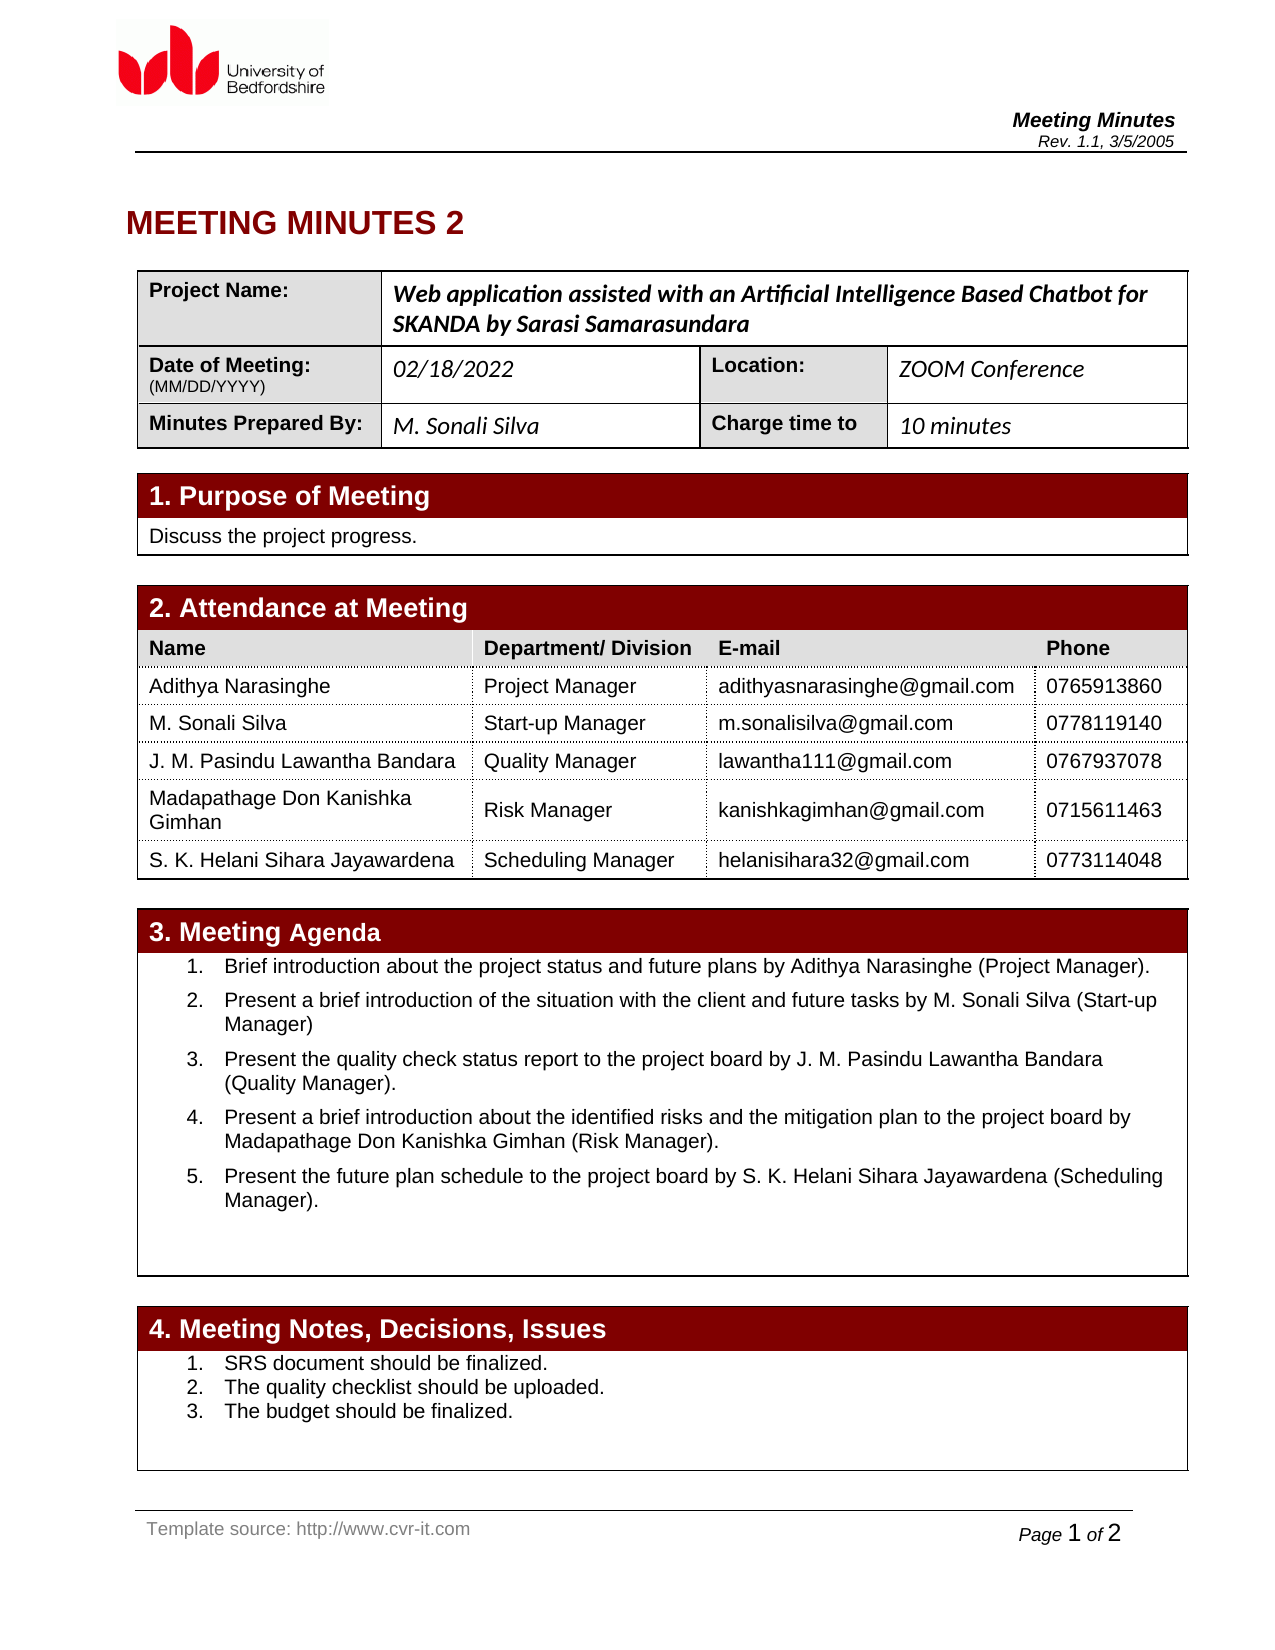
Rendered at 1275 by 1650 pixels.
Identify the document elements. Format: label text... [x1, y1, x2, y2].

table_cell kanishkagimhan@gmail.com [707, 779, 1035, 840]
table_cell Adithya Narasinghe [138, 666, 472, 704]
table_cell helanisihara32@gmail.com [707, 840, 1035, 878]
table_cell J. M. Pasindu Lawantha Bandara [138, 741, 472, 779]
table_cell M. Sonali Silva [138, 704, 472, 741]
table_cell lawantha111@gmail.com [707, 741, 1035, 779]
table_cell Date of Meeting: (MM/DD/YYYY) [138, 346, 381, 402]
table_cell Department/ Division [473, 630, 707, 666]
table_header 2. Attendance at Meeting [138, 586, 1187, 630]
table_header Web application assisted with an Artificial Intelligence Based Chatbot for SKANDA by Sarasi Samarasundara [382, 272, 1187, 345]
table_cell Discuss the project progress. [138, 518, 1187, 554]
table_header 3. Meeting Agenda [138, 910, 1187, 953]
table_cell 0767937078 [1035, 741, 1187, 779]
table_cell S. K. Helani Sihara Jayawardena [138, 840, 472, 878]
table_cell Charge time to [701, 404, 887, 447]
table_cell 0773114048 [1035, 840, 1187, 878]
table_cell Risk Manager [473, 779, 707, 840]
table_cell Project Manager [473, 666, 707, 704]
table_cell 0778119140 [1035, 704, 1187, 741]
table_cell Start-up Manager [473, 704, 707, 741]
table_cell m.sonalisilva@gmail.com [707, 704, 1035, 741]
table_cell Name [138, 630, 472, 666]
table_header 4. Meeting Notes, Decisions, Issues [138, 1307, 1187, 1351]
table_cell Phone [1035, 630, 1187, 666]
table_cell Brief introduction about the project status and future plans by Adithya Narasinghe (Project Manager). Present a brief introduction of the situation with the client and future tasks by M. Sonali Silva (Start-up Manager) Present the quality check status report to the project board by J. M. Pasindu Lawantha Bandara (Quality Manager). Present a brief introduction about the identified risks and the mitigation plan to the project board by Madapathage Don Kanishka Gimhan (Risk Manager). Present the future plan schedule to the project board by S. K. Helani Sihara Jayawardena (Scheduling Manager). [138, 954, 1187, 1275]
table_cell Madapathage Don Kanishka Gimhan [138, 779, 472, 840]
table_cell Minutes Prepared By: [138, 404, 381, 447]
table_cell SRS document should be finalized. The quality checklist should be uploaded. The budget should be finalized. [138, 1351, 1187, 1470]
table_cell ZOOM Conference [888, 347, 1187, 402]
table_cell 02/18/2022 [382, 347, 699, 402]
table_cell Location: [701, 347, 887, 402]
table_header 1. Purpose of Meeting [138, 474, 1187, 518]
table_cell Scheduling Manager [473, 840, 707, 878]
table_cell E-mail [707, 630, 1035, 666]
table_cell M. Sonali Silva [382, 404, 699, 447]
subtitle MEETING MINUTES 2 [126, 203, 1140, 241]
picture [116, 19, 329, 106]
table_cell adithyasnarasinghe@gmail.com [707, 666, 1035, 704]
table_header Project Name: [138, 272, 381, 345]
table_cell 0765913860 [1035, 666, 1187, 704]
table_cell 0715611463 [1035, 779, 1187, 840]
table_cell 10 minutes [888, 404, 1187, 447]
table_cell Quality Manager [473, 741, 707, 779]
